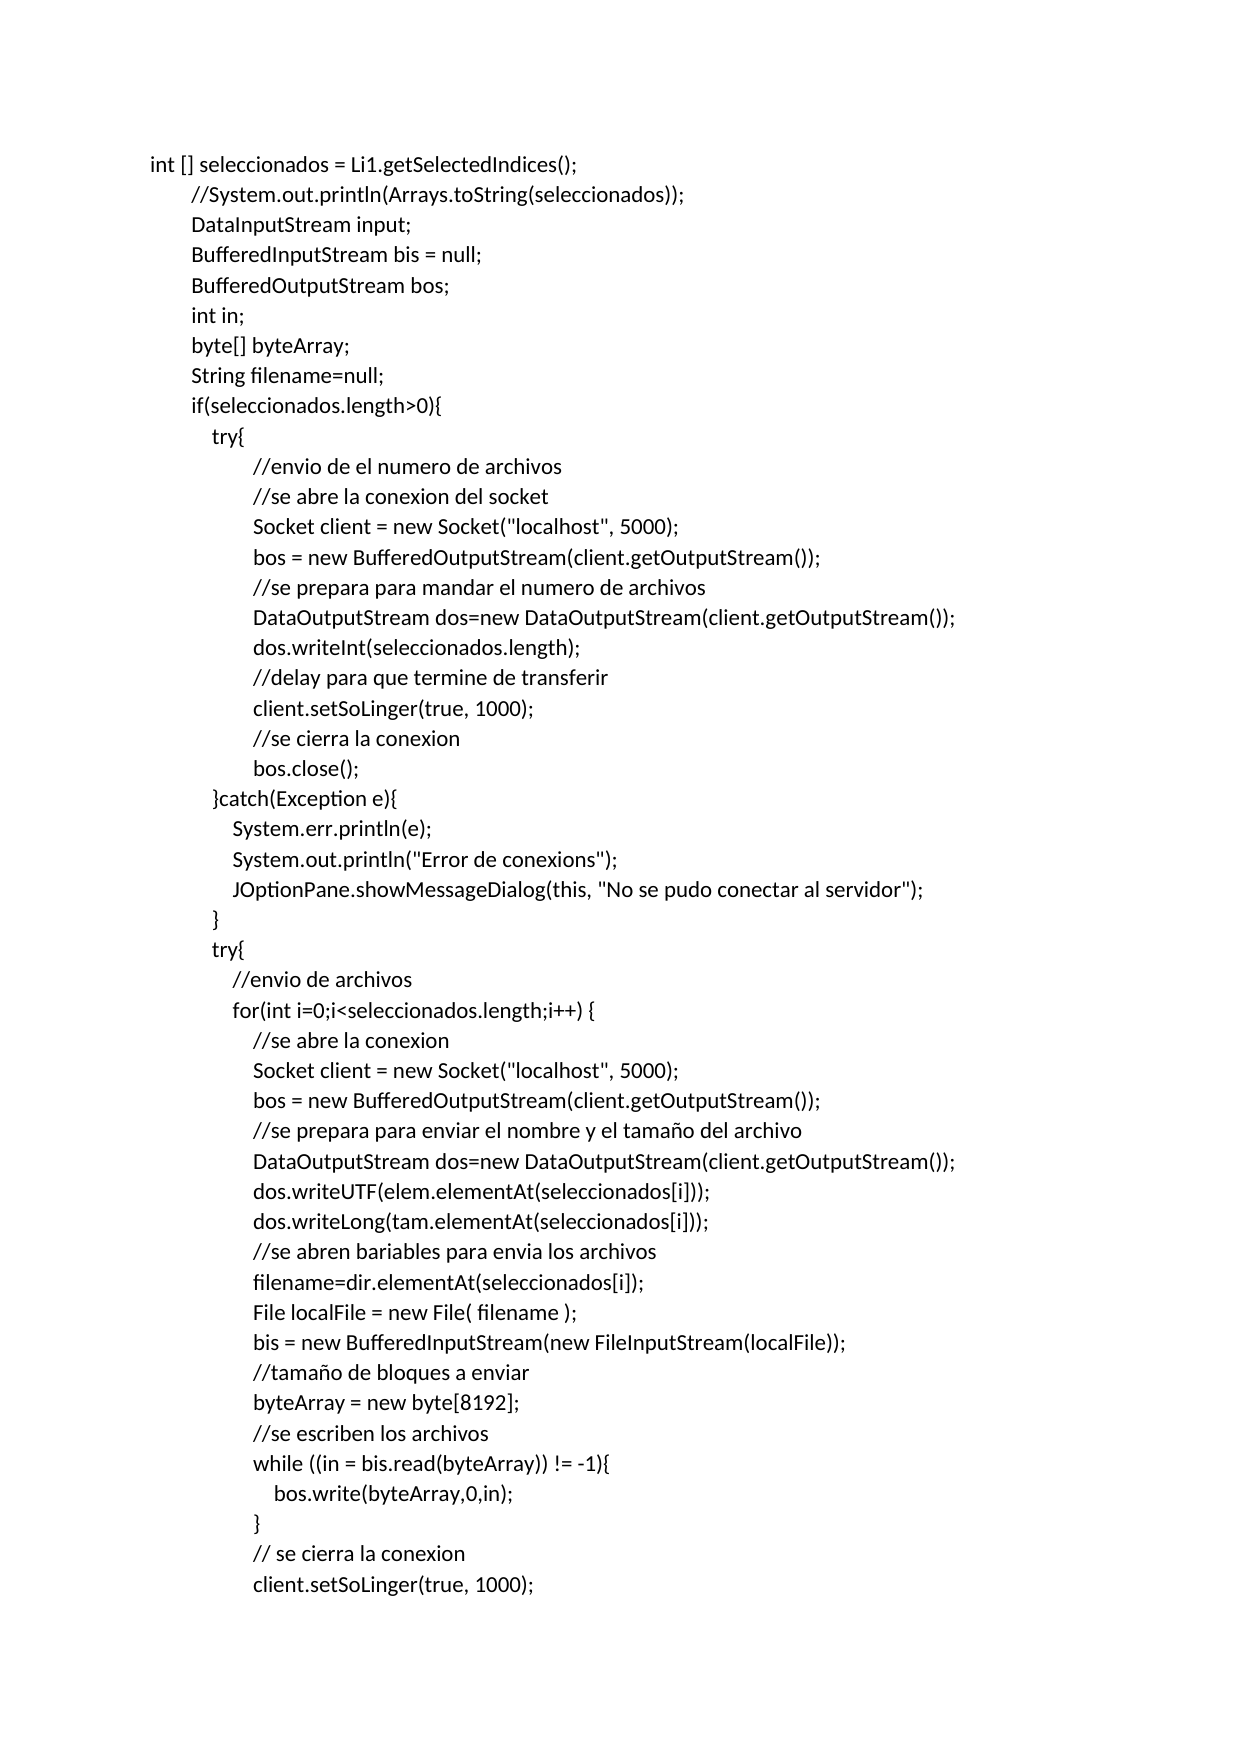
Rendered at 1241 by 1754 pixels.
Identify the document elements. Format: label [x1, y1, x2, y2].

text [150, 150, 1090, 1598]
